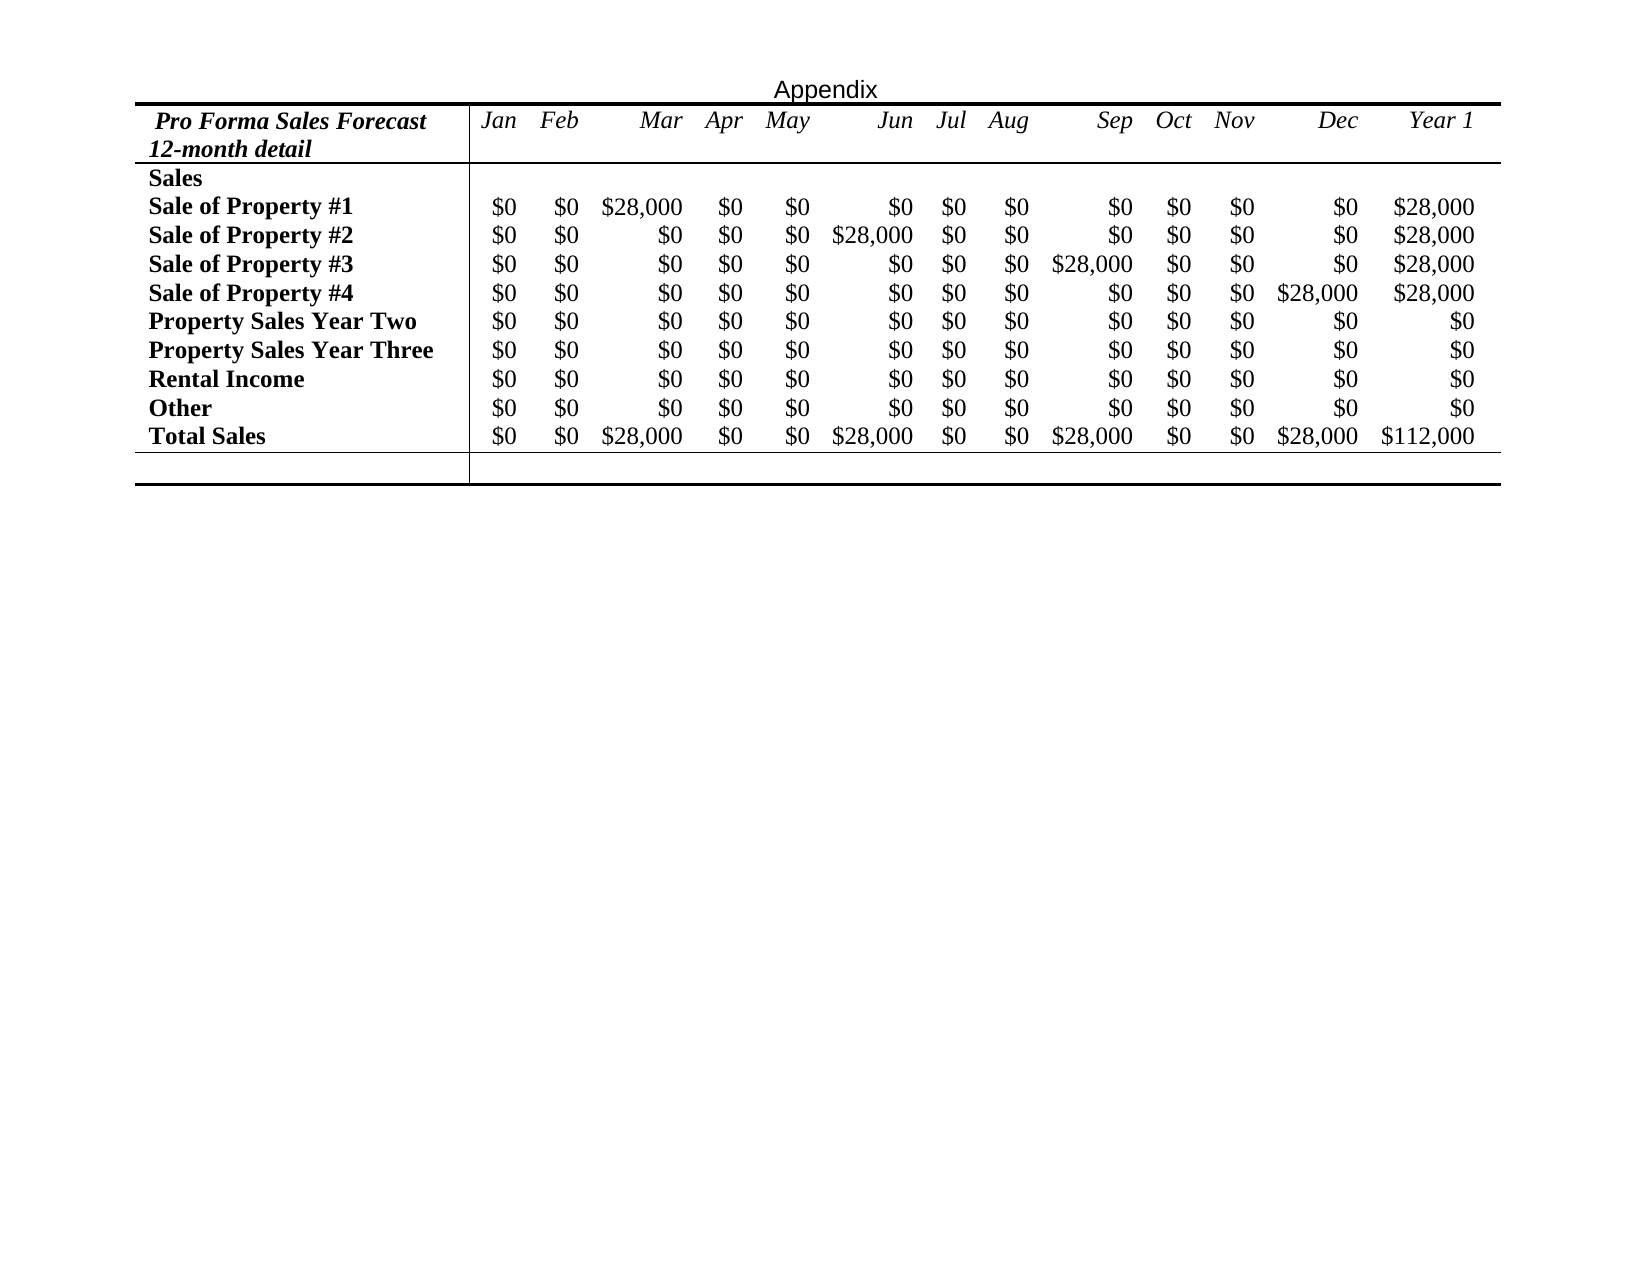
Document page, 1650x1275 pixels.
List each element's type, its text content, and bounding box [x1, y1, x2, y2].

table_cell $0 [754, 221, 821, 250]
table_cell $0 [754, 365, 821, 394]
table_header Apr [694, 106, 754, 162]
table_cell $0 [470, 336, 529, 365]
table_cell $0 [1144, 164, 1203, 221]
table_cell Total Sales [135, 423, 469, 451]
table_cell $28,000 [1266, 279, 1369, 308]
table_cell Sale of Property #2 [135, 221, 469, 250]
table_cell $0 [694, 279, 754, 308]
table_cell Property Sales Year Three [135, 336, 469, 365]
table_cell $0 [470, 365, 529, 394]
table_cell $0 [1203, 308, 1266, 336]
table_cell $0 [978, 279, 1040, 308]
table_cell Other [135, 394, 469, 423]
table_cell $0 [821, 279, 924, 308]
table_cell $0 [1266, 394, 1369, 423]
table_cell Sale of Property #1 [135, 193, 469, 221]
table_cell $0 [754, 279, 821, 308]
table_cell $0 [1144, 308, 1203, 336]
table_cell $28,000 [1369, 250, 1501, 279]
table_cell $0 [1040, 279, 1144, 308]
table_header Feb [529, 106, 590, 162]
table_cell $0 [590, 308, 694, 336]
table_cell $0 [754, 336, 821, 365]
table_cell $0 [925, 308, 978, 336]
table_cell $0 [925, 221, 978, 250]
table_cell $0 [529, 250, 590, 279]
table_cell $0 [925, 365, 978, 394]
table_cell $0 [821, 336, 924, 365]
table_cell $0 [821, 250, 924, 279]
table_cell $0 [470, 308, 529, 336]
table_cell $0 [1203, 250, 1266, 279]
table_header Jun [821, 106, 924, 162]
table_header Sep [1040, 106, 1144, 162]
table_cell $0 [529, 423, 590, 451]
table_cell $0 [978, 164, 1040, 221]
table_header May [754, 106, 821, 162]
table_cell $0 [529, 164, 590, 221]
table_cell $0 [754, 308, 821, 336]
table_cell $0 [1144, 221, 1203, 250]
table_cell $0 [821, 308, 924, 336]
table_cell $0 [821, 164, 924, 221]
table_cell $0 [529, 365, 590, 394]
table_cell $0 [978, 308, 1040, 336]
table_cell $0 [529, 279, 590, 308]
table_cell $0 [590, 250, 694, 279]
table_cell $0 [925, 336, 978, 365]
table_cell $0 [694, 250, 754, 279]
table_cell $0 [470, 221, 529, 250]
table_cell $0 [529, 308, 590, 336]
table_cell $0 [754, 423, 821, 451]
table_cell $0 [694, 423, 754, 451]
table_cell $0 [694, 221, 754, 250]
table_cell $0 [529, 221, 590, 250]
table_cell $0 [925, 279, 978, 308]
table_cell $0 [1369, 365, 1501, 394]
table_cell $0 [1266, 365, 1369, 394]
table_cell $28,000 [1369, 221, 1501, 250]
table_cell $0 [754, 250, 821, 279]
table_cell $28,000 [590, 423, 694, 451]
table_cell $0 [694, 164, 754, 221]
table_cell $0 [1040, 221, 1144, 250]
table_cell $0 [1203, 365, 1266, 394]
table_cell $0 [1266, 336, 1369, 365]
table_cell $0 [978, 336, 1040, 365]
table_cell $0 [1266, 308, 1369, 336]
table_cell $0 [1203, 394, 1266, 423]
table_header Jul [925, 106, 978, 162]
table_cell $0 [529, 336, 590, 365]
table_cell $0 [925, 394, 978, 423]
table_cell $0 [1040, 336, 1144, 365]
table_cell [470, 453, 1501, 483]
table_cell $0 [1266, 164, 1369, 221]
table_cell $0 [754, 394, 821, 423]
table_cell $28,000 [1369, 279, 1501, 308]
table_cell $28,000 [590, 164, 694, 221]
table_cell $0 [1369, 308, 1501, 336]
table_cell $0 [1144, 336, 1203, 365]
table_cell Property Sales Year Two [135, 308, 469, 336]
table_cell $0 [925, 250, 978, 279]
table_cell $0 [1040, 394, 1144, 423]
table_cell Rental Income [135, 365, 469, 394]
table_cell $0 [1144, 394, 1203, 423]
table_cell $0 [694, 336, 754, 365]
table_cell $0 [1144, 423, 1203, 451]
table_cell $0 [1144, 250, 1203, 279]
table_header Jan [470, 106, 529, 162]
table_cell $28,000 [821, 221, 924, 250]
table_cell $28,000 [1040, 423, 1144, 451]
table_cell $0 [978, 394, 1040, 423]
table_cell $0 [1203, 164, 1266, 221]
table_cell $28,000 [1266, 423, 1369, 451]
table_cell Sales [135, 164, 469, 193]
table_cell $0 [470, 279, 529, 308]
table_cell $0 [590, 394, 694, 423]
table_header Mar [590, 106, 694, 162]
table_cell [135, 453, 469, 483]
table_cell $0 [590, 221, 694, 250]
table_cell $28,000 [1040, 250, 1144, 279]
table_header Oct [1144, 106, 1203, 162]
table_cell $28,000 [821, 423, 924, 451]
table_cell $0 [1203, 423, 1266, 451]
table_cell $0 [694, 308, 754, 336]
table_cell $0 [470, 394, 529, 423]
table_cell $0 [694, 394, 754, 423]
table_cell $0 [925, 423, 978, 451]
table_cell Sale of Property #3 [135, 250, 469, 279]
table_cell $0 [694, 365, 754, 394]
table_header Pro Forma Sales Forecast 12-month detail [135, 106, 469, 162]
table_cell $0 [1369, 336, 1501, 365]
table_header Dec [1266, 106, 1369, 162]
table_cell $0 [754, 164, 821, 221]
table_cell $0 [821, 394, 924, 423]
table_cell $0 [1144, 279, 1203, 308]
table_cell $0 [470, 250, 529, 279]
table_cell $0 [1144, 365, 1203, 394]
table_cell $0 [1266, 250, 1369, 279]
table_header Nov [1203, 106, 1266, 162]
table_cell $0 [1266, 221, 1369, 250]
table_cell $0 [470, 423, 529, 451]
table_cell $0 [978, 250, 1040, 279]
table_cell $0 [1203, 221, 1266, 250]
table_header Year 1 [1369, 106, 1501, 162]
table_cell $0 [1369, 394, 1501, 423]
table_cell $0 [590, 365, 694, 394]
table_cell $0 [978, 423, 1040, 451]
table_cell $0 [1040, 308, 1144, 336]
table_cell $0 [529, 394, 590, 423]
table_cell $0 [925, 164, 978, 221]
table_cell $0 [590, 279, 694, 308]
table_cell $28,000 [1369, 164, 1501, 221]
table_cell $0 [590, 336, 694, 365]
table_cell $0 [978, 365, 1040, 394]
table_cell $0 [978, 221, 1040, 250]
table_cell Sale of Property #4 [135, 279, 469, 308]
table_cell $0 [1203, 279, 1266, 308]
table_cell $112,000 [1369, 423, 1501, 451]
table_cell $0 [1040, 365, 1144, 394]
table_cell $0 [1203, 336, 1266, 365]
table_cell $0 [821, 365, 924, 394]
table_cell $0 [1040, 164, 1144, 221]
table_cell $0 [470, 164, 529, 221]
table_header Aug [978, 106, 1040, 162]
